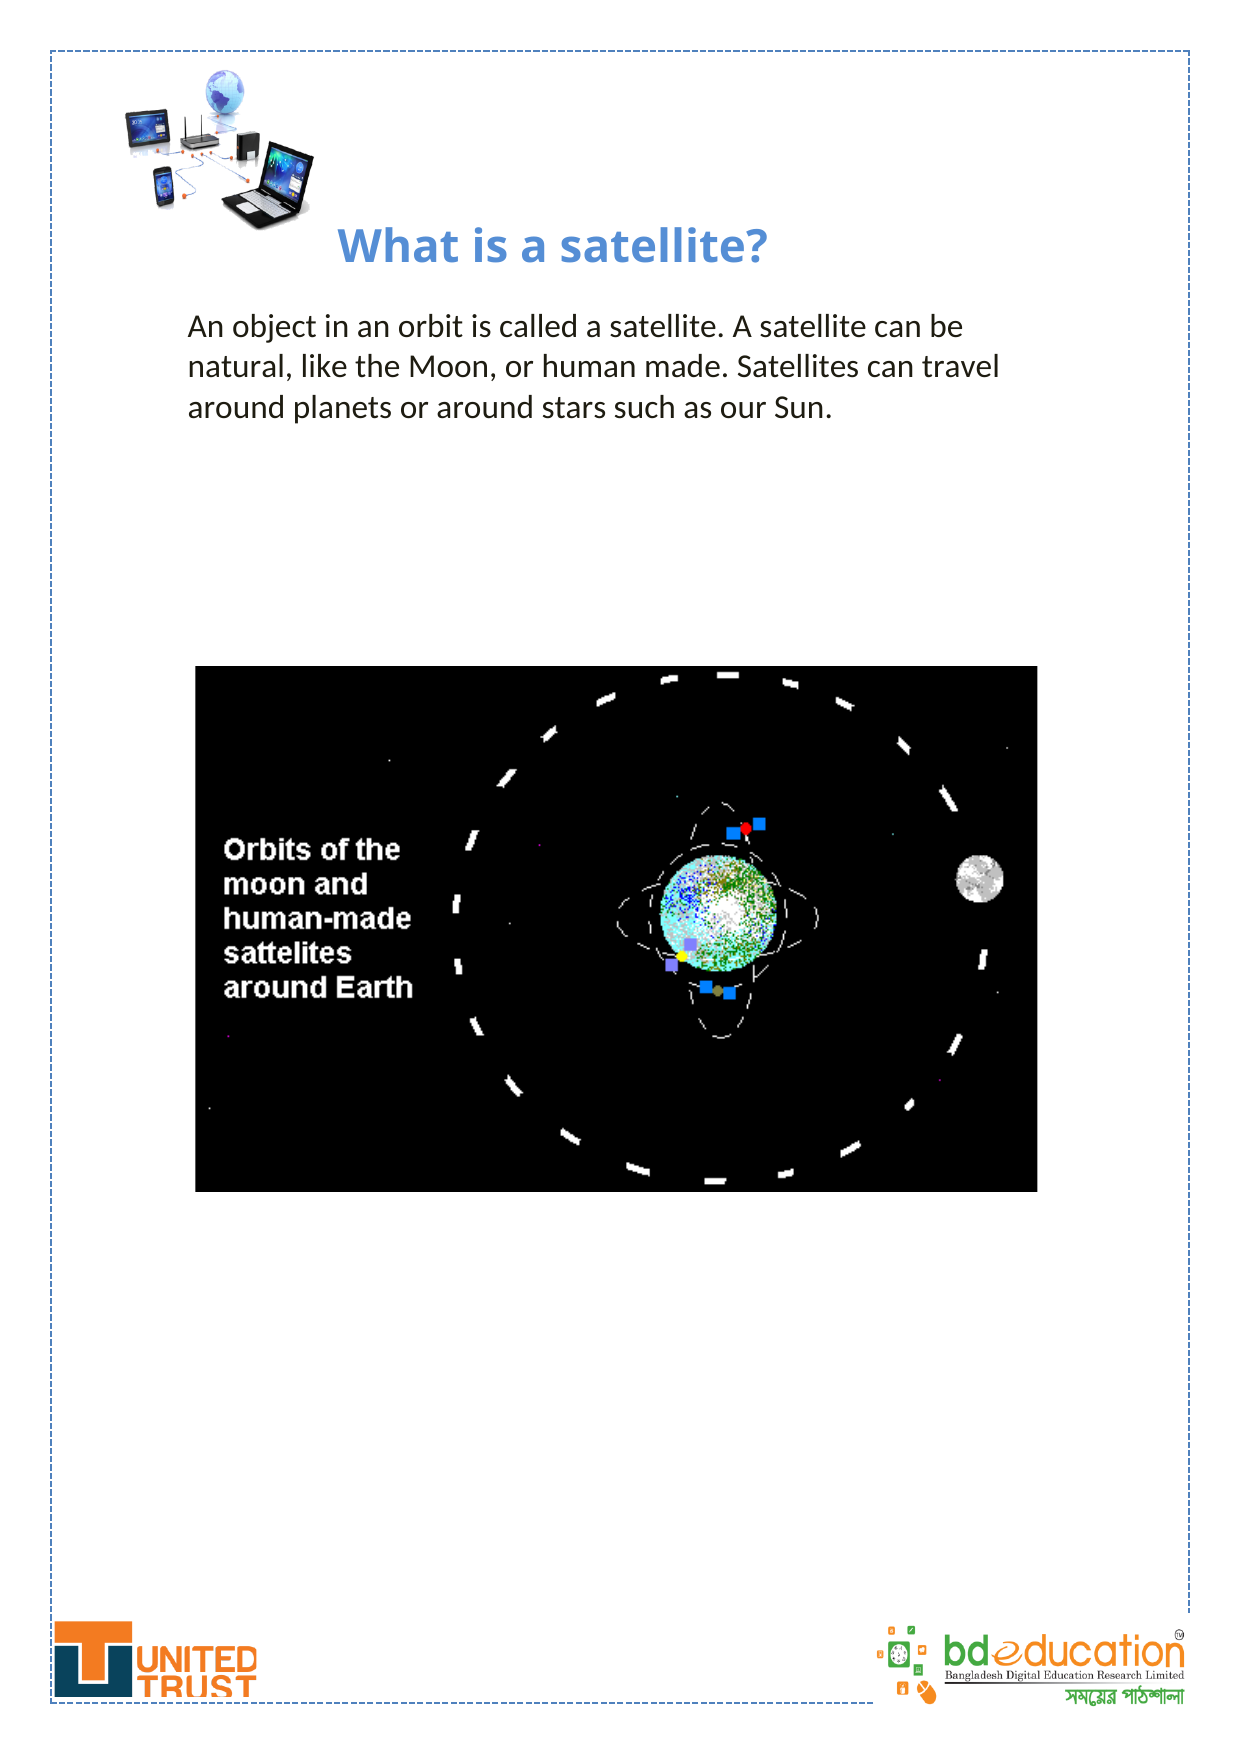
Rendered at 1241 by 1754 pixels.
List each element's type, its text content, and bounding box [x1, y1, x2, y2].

picture [873, 1613, 1193, 1707]
picture [116, 67, 327, 230]
subtitle What is a satellite? [187, 213, 1053, 276]
picture [53, 1621, 256, 1697]
picture [195, 666, 1039, 1192]
text An object in an orbit is called a satellite. A satellite can be natural, like the Moon, or human made. Satellites can travel around planets or around stars such as our Sun. [187, 305, 1053, 427]
